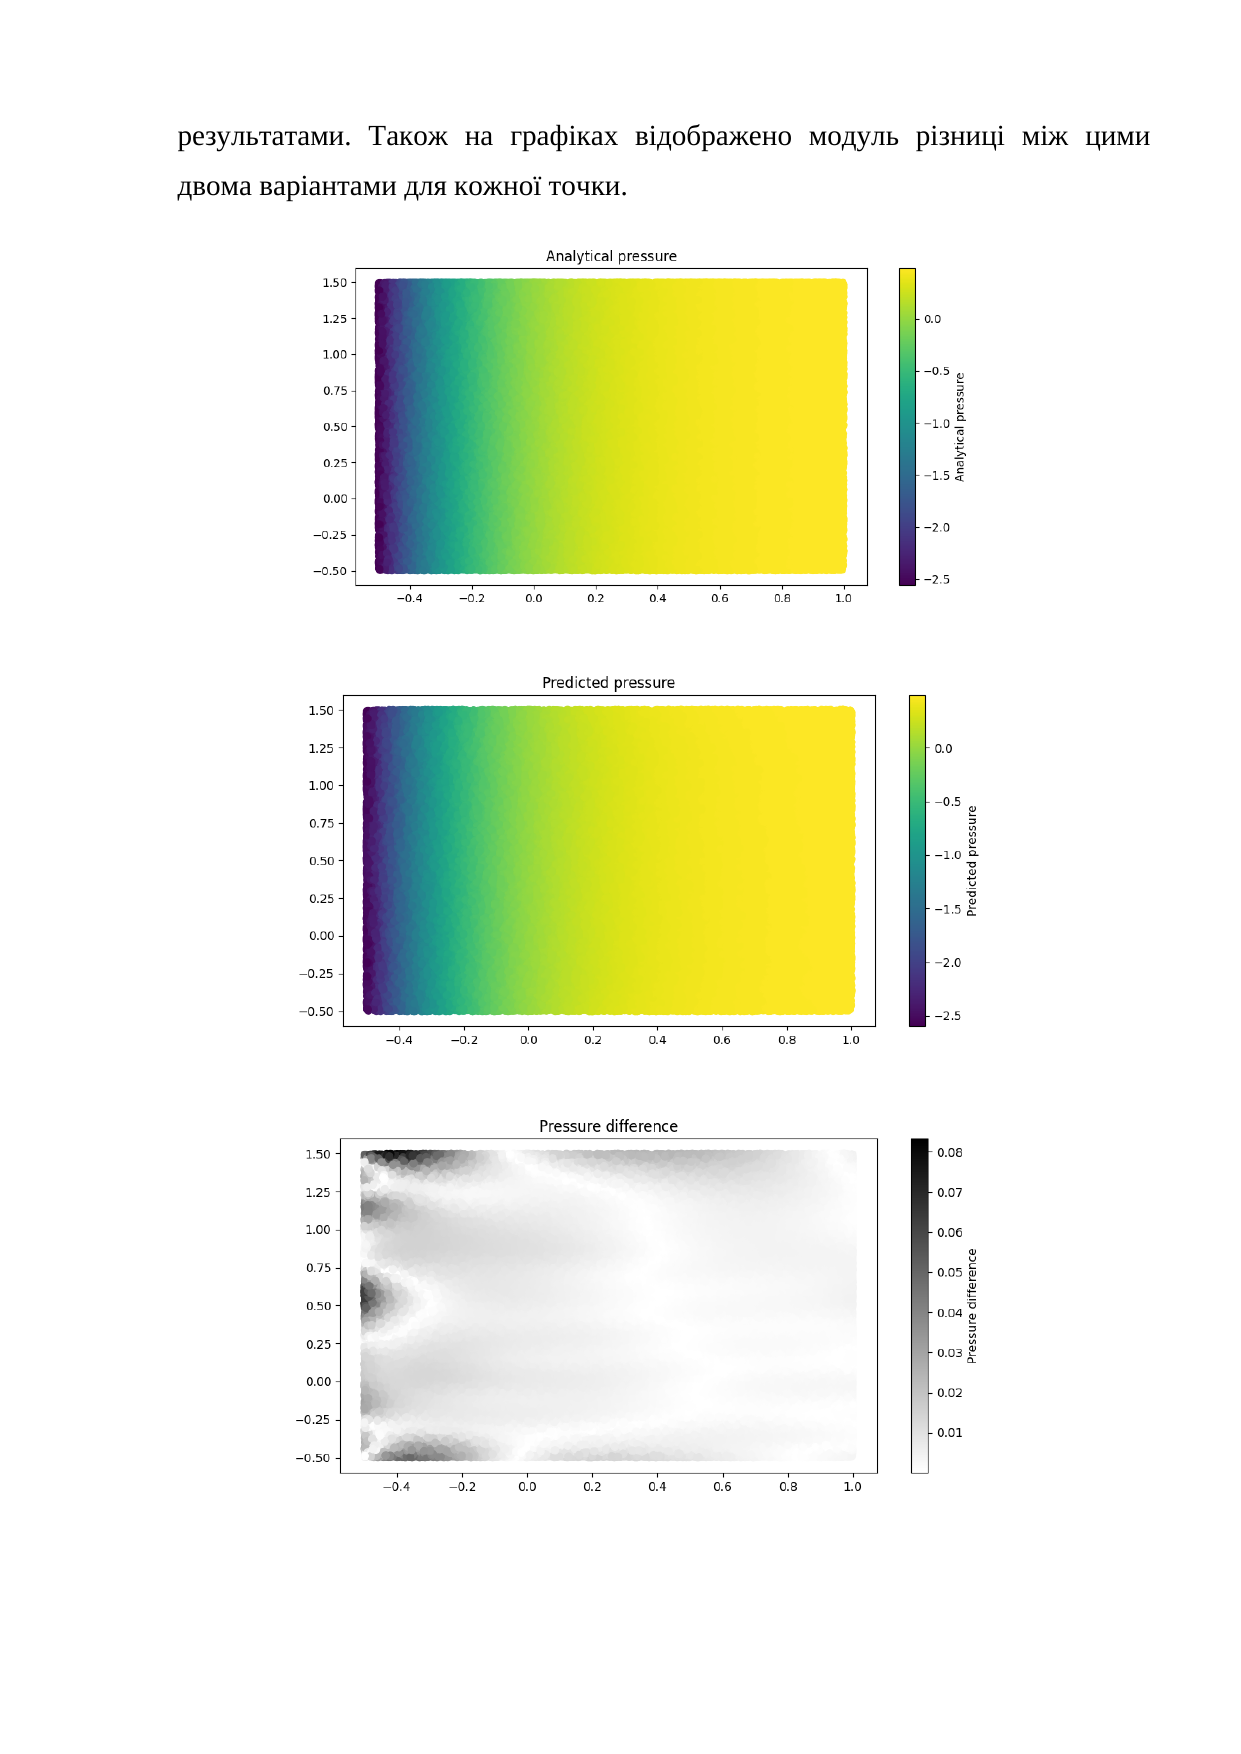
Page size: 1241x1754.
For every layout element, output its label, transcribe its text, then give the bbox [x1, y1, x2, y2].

picture [252, 218, 1077, 630]
picture [235, 643, 1094, 1073]
picture [231, 1086, 1098, 1520]
